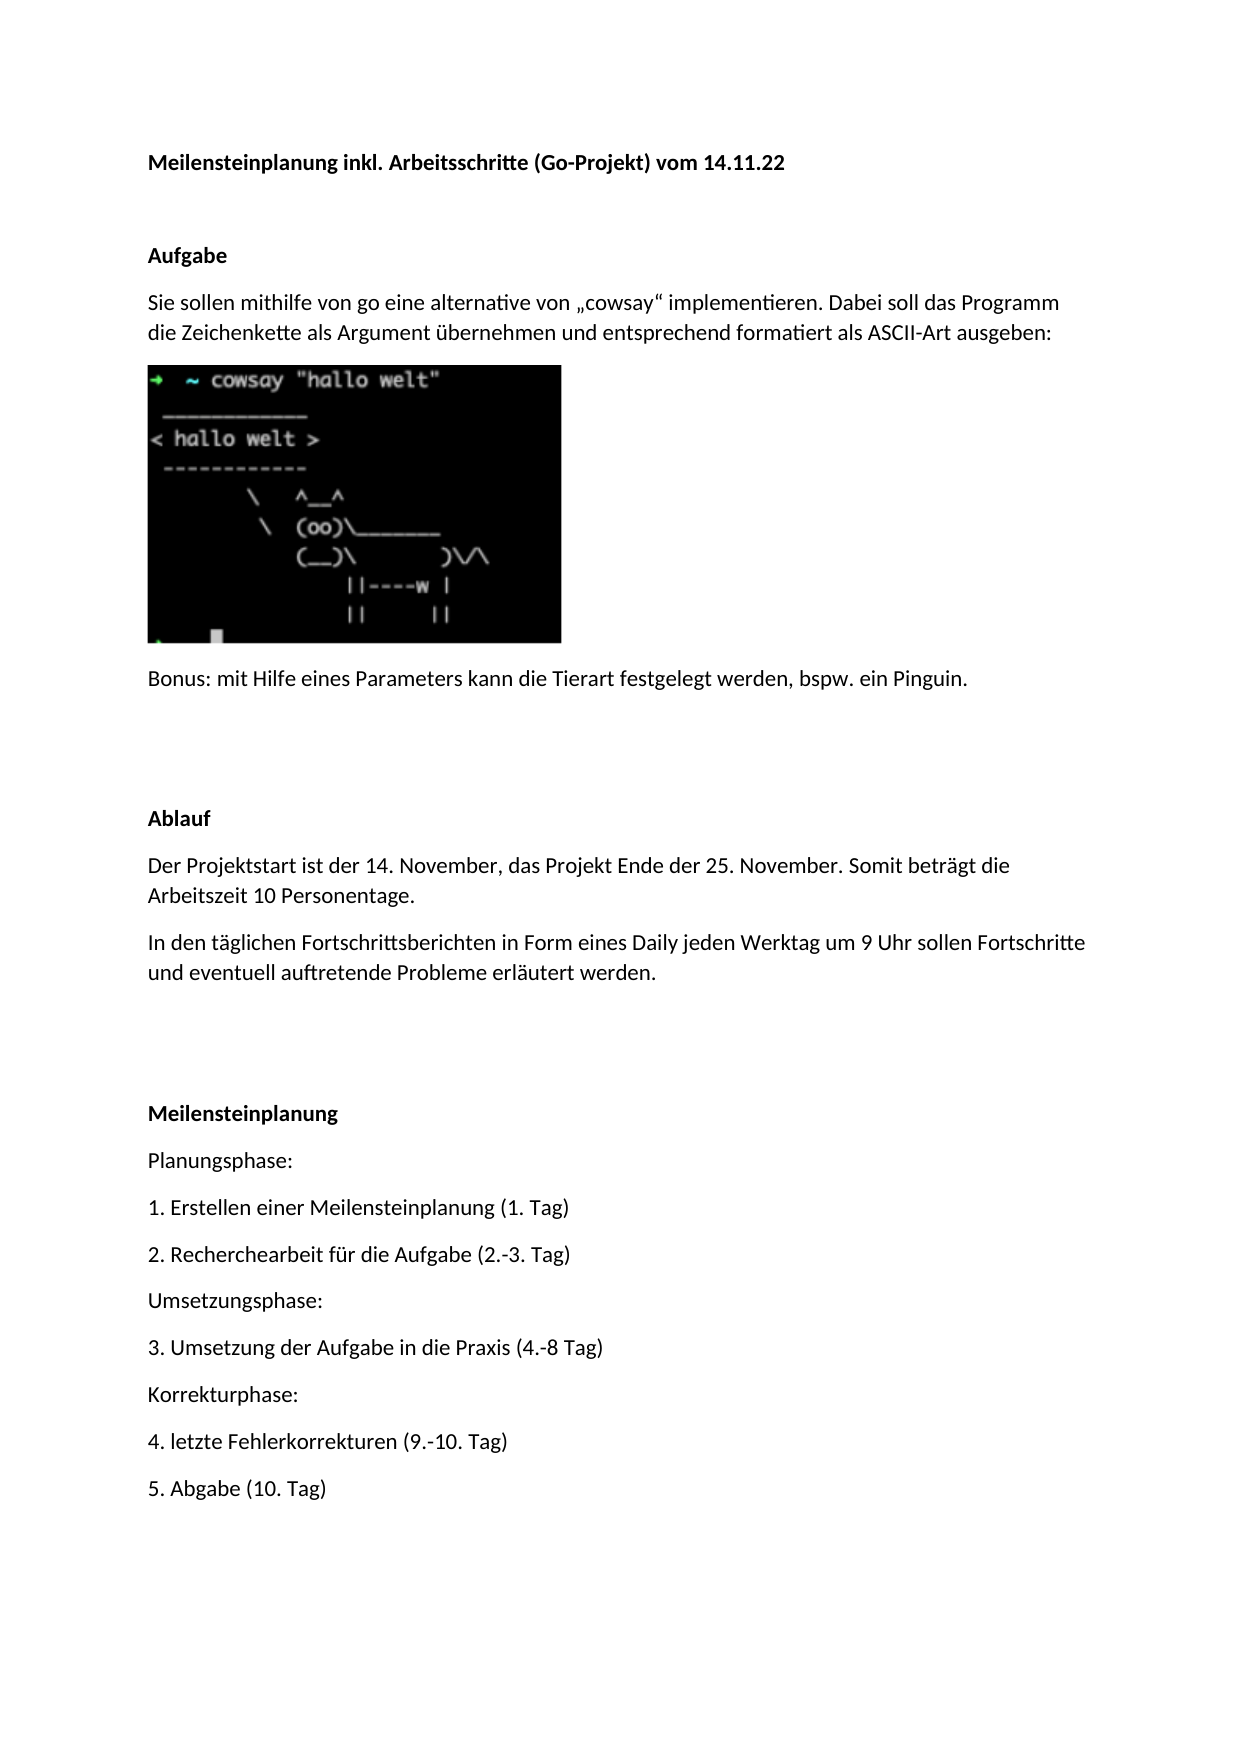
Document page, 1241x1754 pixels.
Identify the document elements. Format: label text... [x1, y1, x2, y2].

text Ablauf [148, 804, 1093, 832]
text Der Projektstart ist der 14. November, das Projekt Ende der 25. November. Somit beträgt die Arbeitszeit 10 Personentage. [148, 851, 1093, 909]
text Meilensteinplanung [148, 1099, 1093, 1127]
text Umsetzungsphase: [148, 1287, 1093, 1315]
text 4. letzte Fehlerkorrekturen (9.-10. Tag) [148, 1427, 1093, 1455]
text Meilensteinplanung inkl. Arbeitsschritte (Go-Projekt) vom 14.11.22 [148, 148, 1093, 176]
text Planungsphase: [148, 1146, 1093, 1174]
text Sie sollen mithilfe von go eine alternative von „cowsay“ implementieren. Dabei soll das Programm die Zeichenkette als Argument übernehmen und entsprechend formatiert als ASCII-Art ausgeben: [148, 288, 1093, 346]
text In den täglichen Fortschrittsberichten in Form eines Daily jeden Werktag um 9 Uhr sollen Fortschritte und eventuell auftretende Probleme erläutert werden. [148, 928, 1093, 987]
text 1. Erstellen einer Meilensteinplanung (1. Tag) [148, 1193, 1093, 1221]
text 2. Recherchearbeit für die Aufgabe (2.-3. Tag) [148, 1240, 1093, 1268]
text 5. Abgabe (10. Tag) [148, 1474, 1093, 1502]
text Korrekturphase: [148, 1380, 1093, 1408]
picture [147, 365, 562, 645]
text Aufgabe [148, 241, 1093, 269]
text Bonus: mit Hilfe eines Parameters kann die Tierart festgelegt werden, bspw. ein Pinguin. [148, 664, 1093, 692]
text 3. Umsetzung der Aufgabe in die Praxis (4.-8 Tag) [148, 1333, 1093, 1362]
